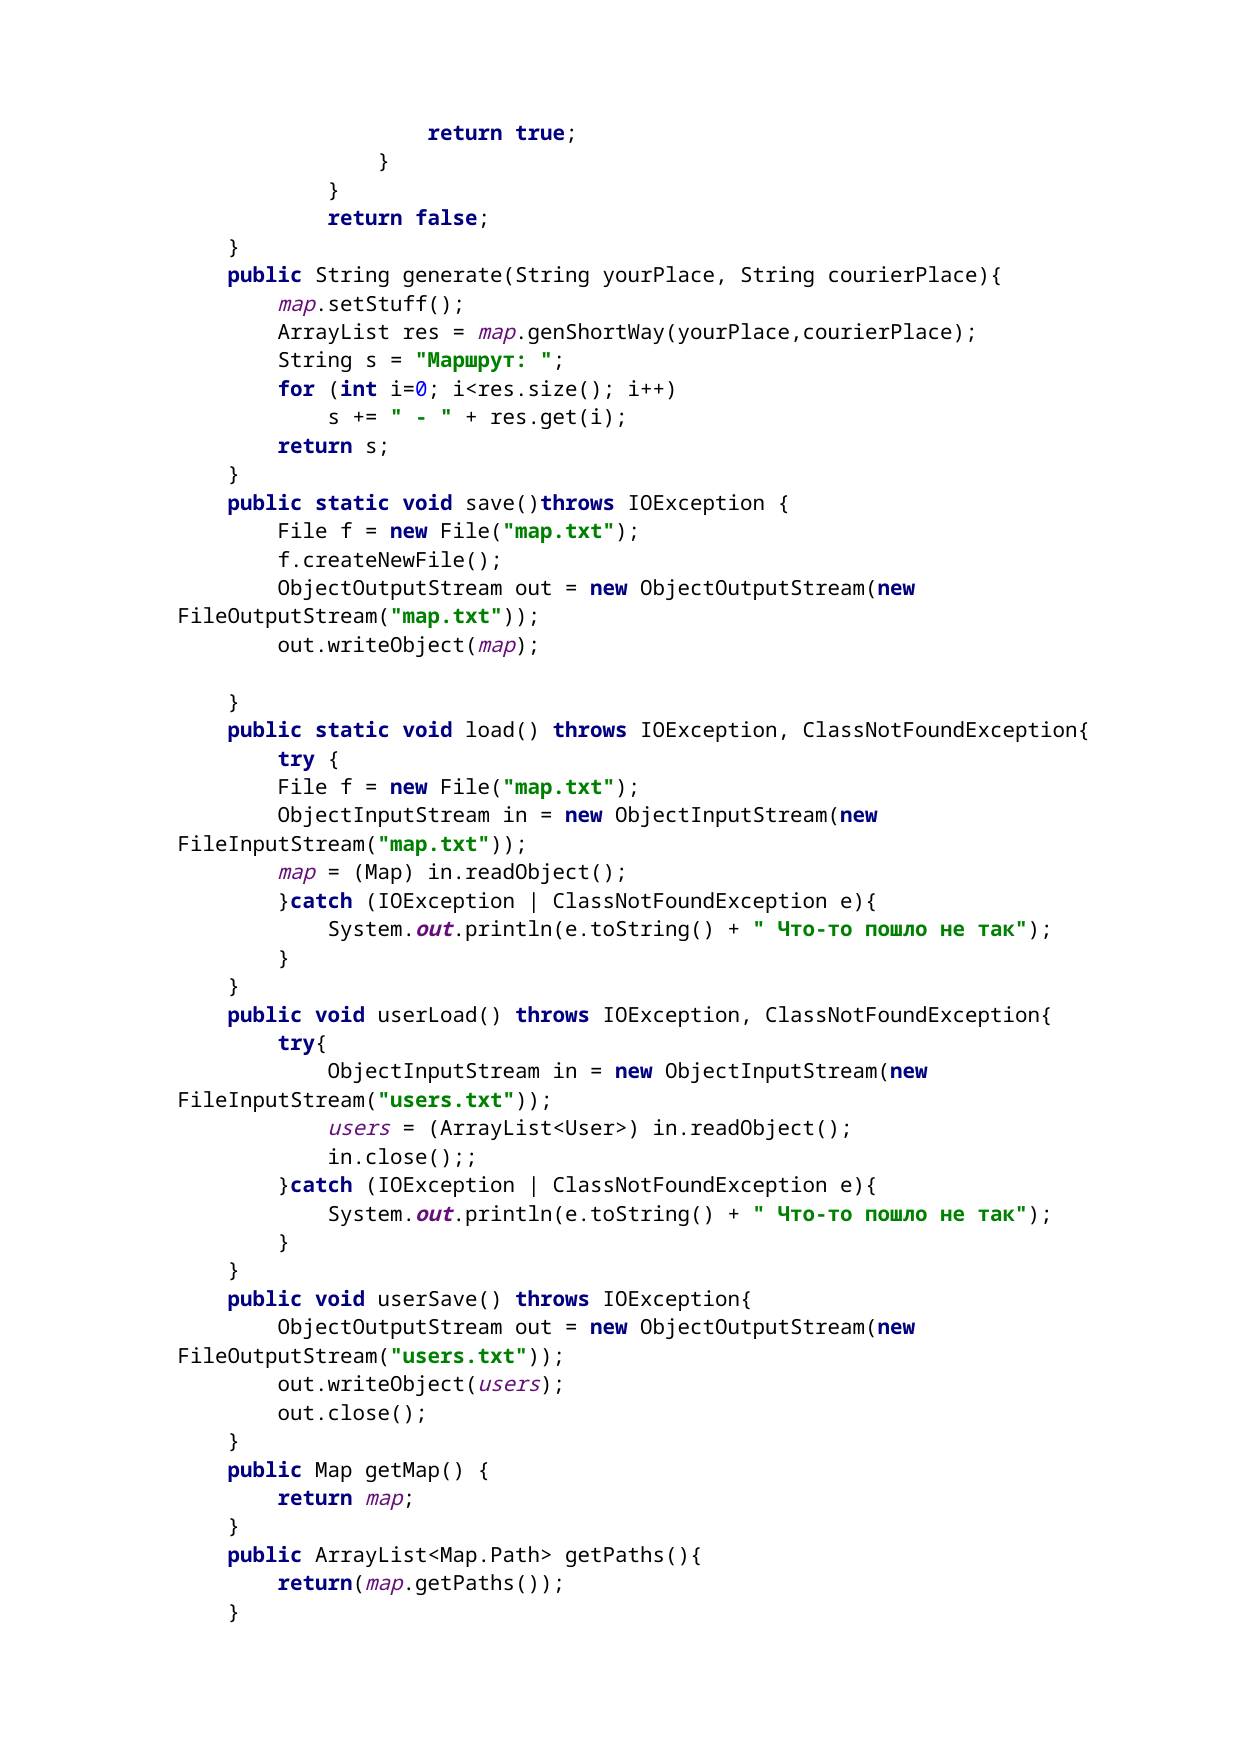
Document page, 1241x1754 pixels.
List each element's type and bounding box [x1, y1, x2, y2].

text [177, 118, 1152, 1625]
